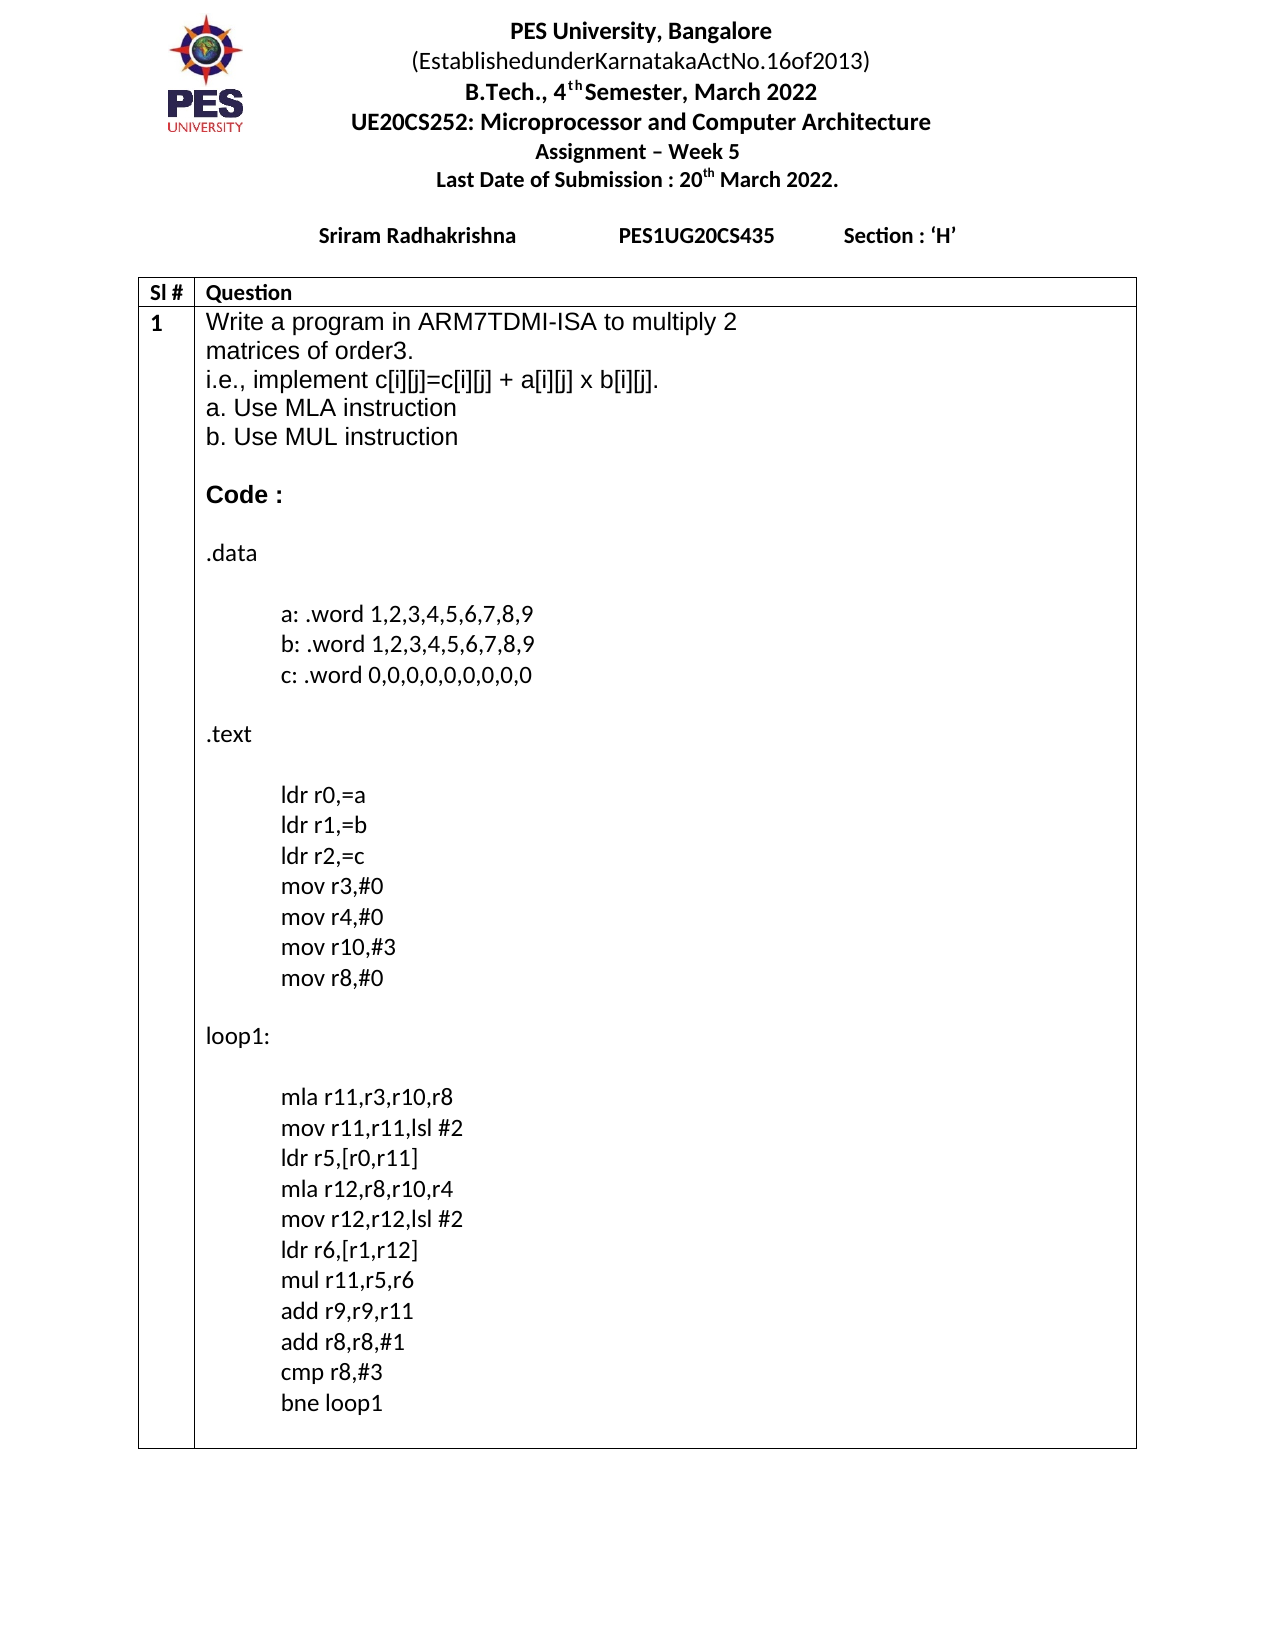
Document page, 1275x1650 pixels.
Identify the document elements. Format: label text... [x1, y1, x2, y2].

text Sriram Radhakrishna PES1UG20CS435 Section : ‘H’ [150, 221, 1125, 249]
text Last Date of Submission : 20th March 2022. [150, 165, 1125, 193]
table_header Sl # [139, 278, 194, 306]
table_header Question [195, 278, 1136, 306]
text (EstablishedunderKarnatakaActNo.16of2013) [289, 45, 993, 76]
text Assignment – Week 5 [150, 137, 1125, 165]
text B.Tech., 4thSemester, March 2022 [290, 76, 993, 106]
title PES University, Bangalore [289, 15, 993, 45]
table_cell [195, 307, 1136, 1448]
picture [168, 13, 243, 87]
table_cell 1 [139, 307, 194, 1448]
picture [168, 88, 243, 132]
text UE20CS252: Microprocessor and Computer Architecture [290, 106, 993, 137]
